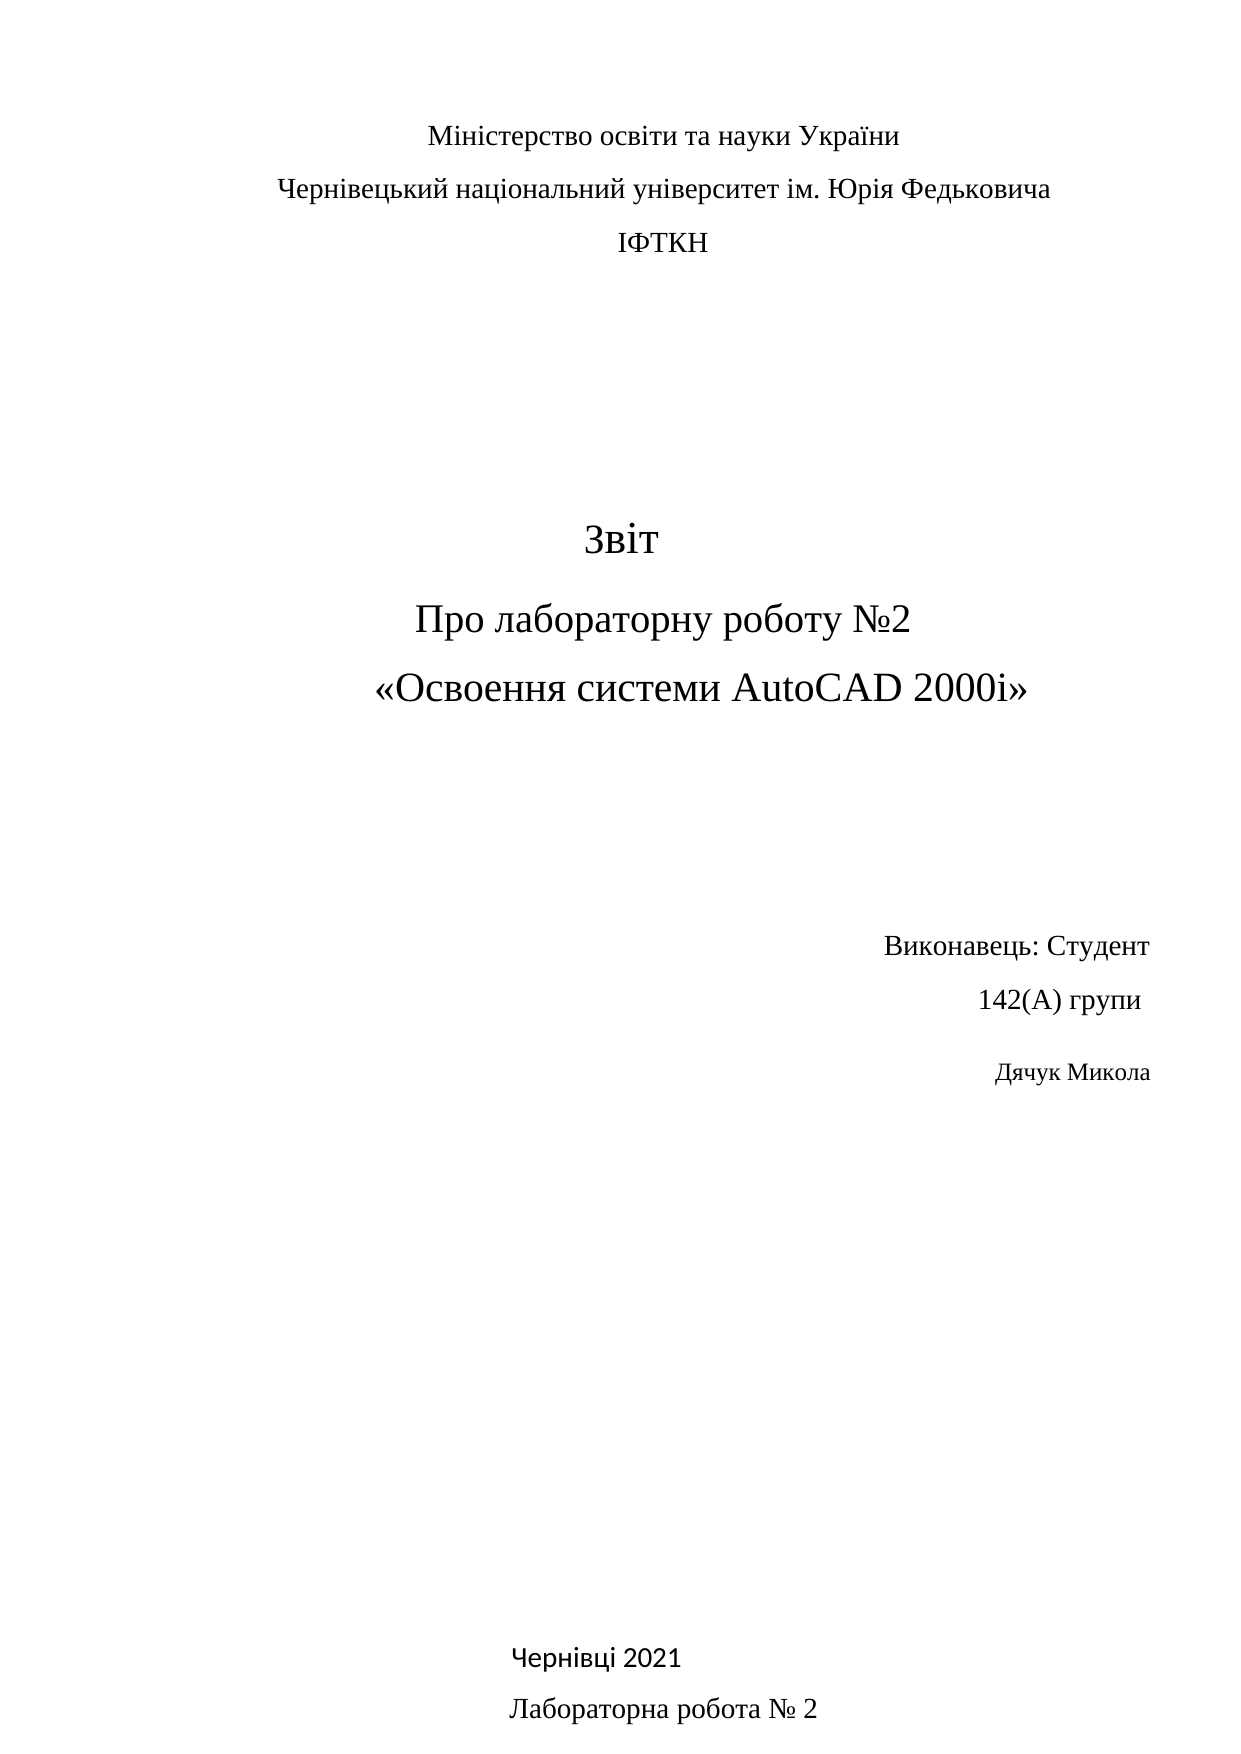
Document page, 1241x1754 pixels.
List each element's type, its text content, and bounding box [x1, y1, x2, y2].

text ІФТКН [177, 226, 1148, 259]
text Звіт [44, 511, 1198, 563]
text Дячук Микола [44, 1057, 1150, 1086]
title «Освоення системи AutoCAD 2000i» [353, 662, 1148, 710]
text Виконавець: Студент [883, 928, 1198, 962]
text Лабораторна робота № 2 [177, 1691, 1150, 1725]
text 142(А) групи [978, 982, 1150, 1016]
text Чернівці 2021 [44, 1639, 1149, 1675]
text Міністерство освіти та науки України Чернівецький національний університет ім. Юрія Федьковича [277, 118, 1068, 205]
text Про лабораторну роботу №2 [177, 595, 1149, 642]
